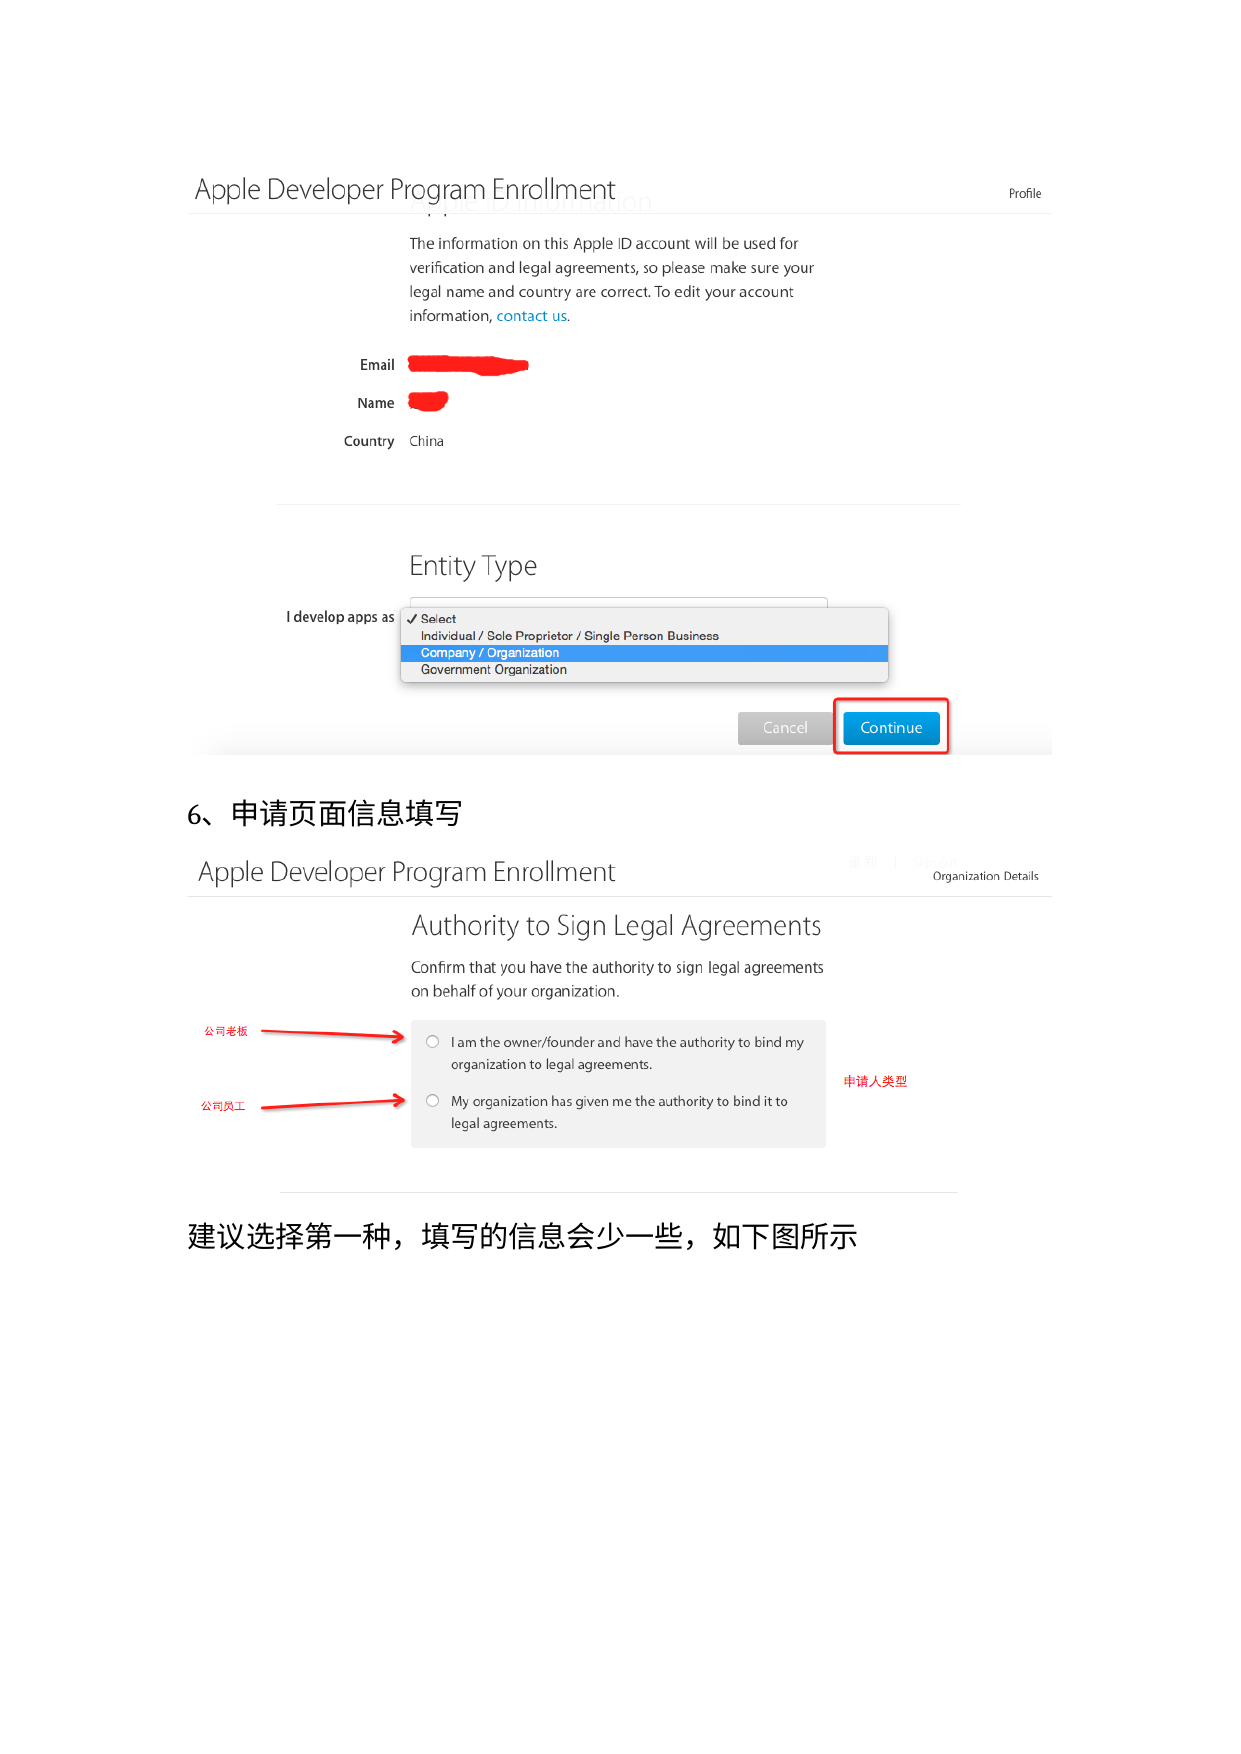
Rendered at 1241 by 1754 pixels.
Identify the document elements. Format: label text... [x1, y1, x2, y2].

text 建议选择第一种，填写的信息会少一些，如下图所示 [187, 1202, 1053, 1267]
picture [187, 844, 1053, 1196]
text 6、申请页面信息填写 [187, 779, 1053, 844]
picture [187, 162, 1053, 755]
